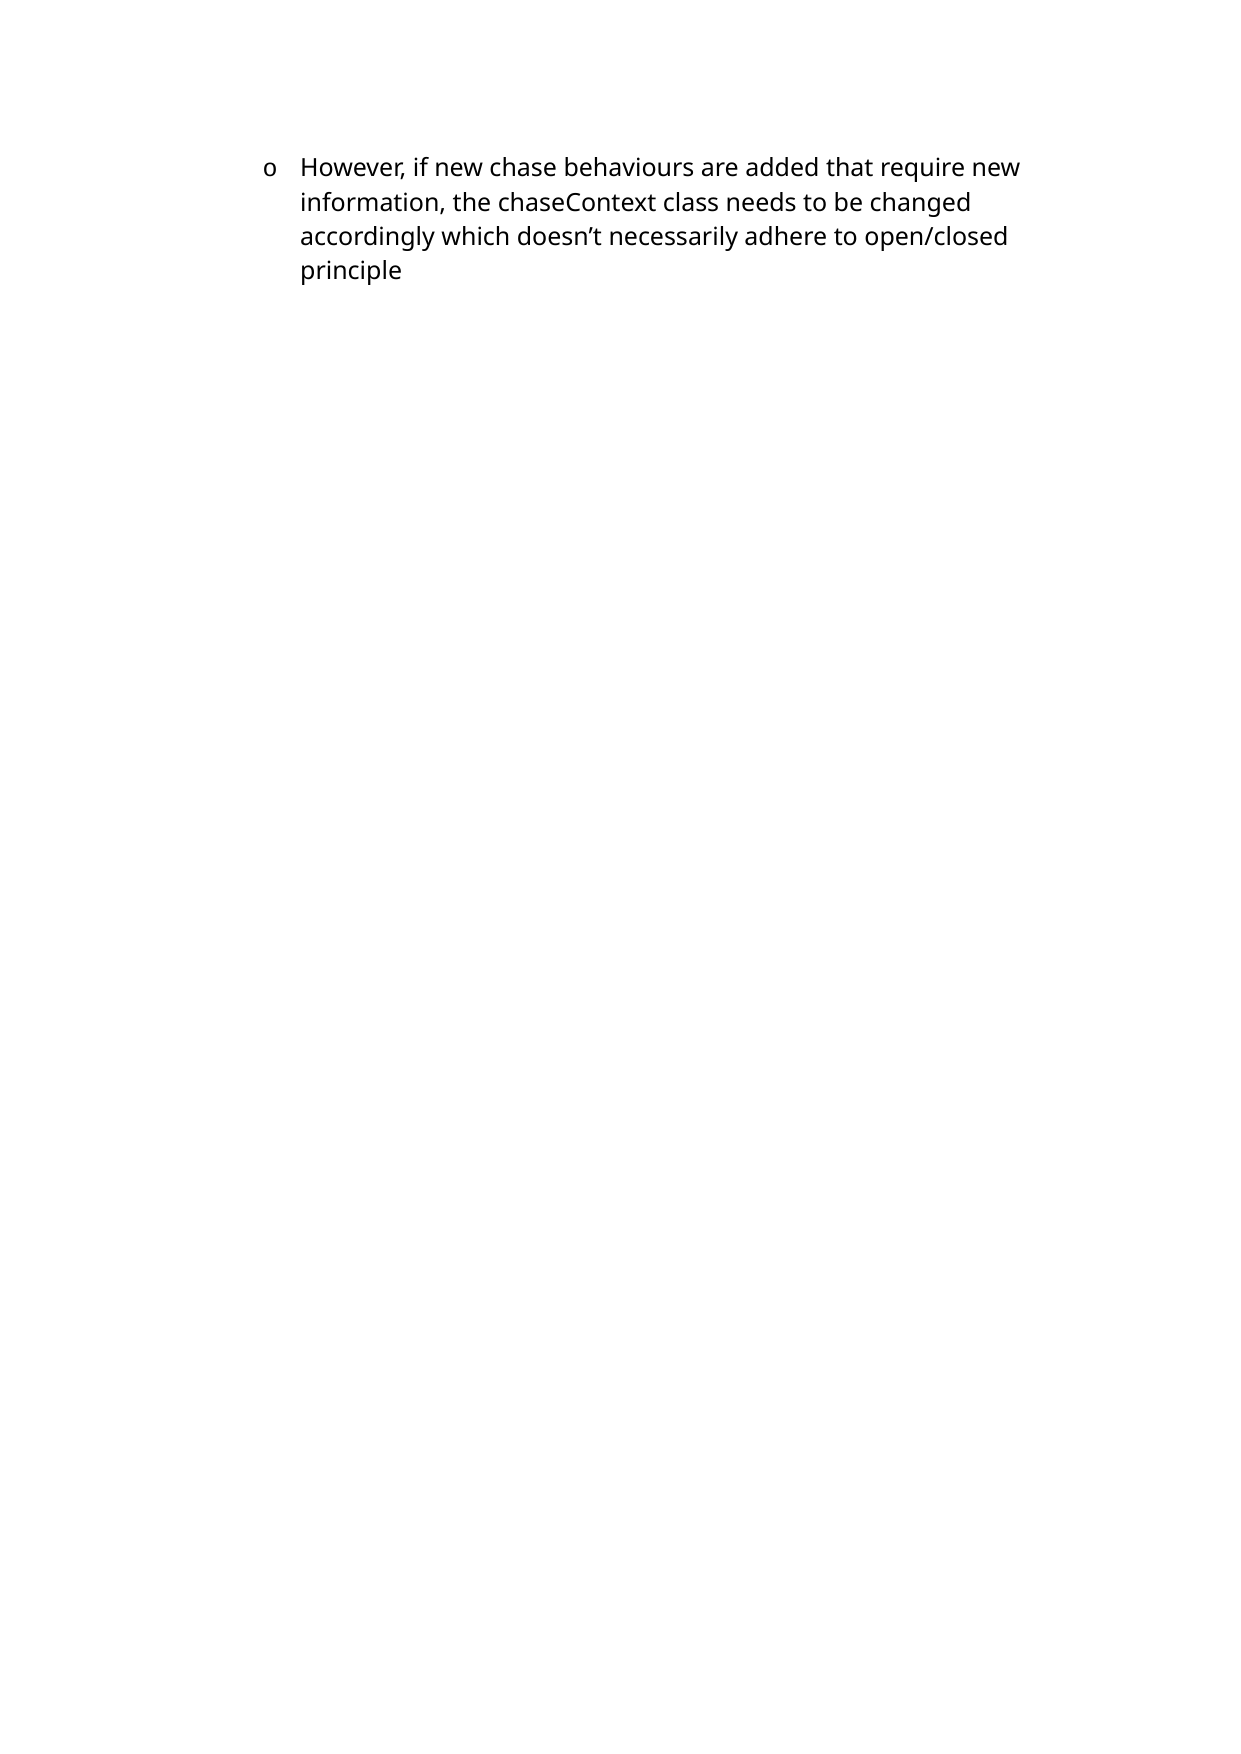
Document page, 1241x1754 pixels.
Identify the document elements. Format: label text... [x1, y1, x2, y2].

list However, if new chase behaviours are added that require new information, the chaseContext class needs to be changed accordingly which doesn’t necessarily adhere to open/closed principle [262, 150, 1090, 286]
